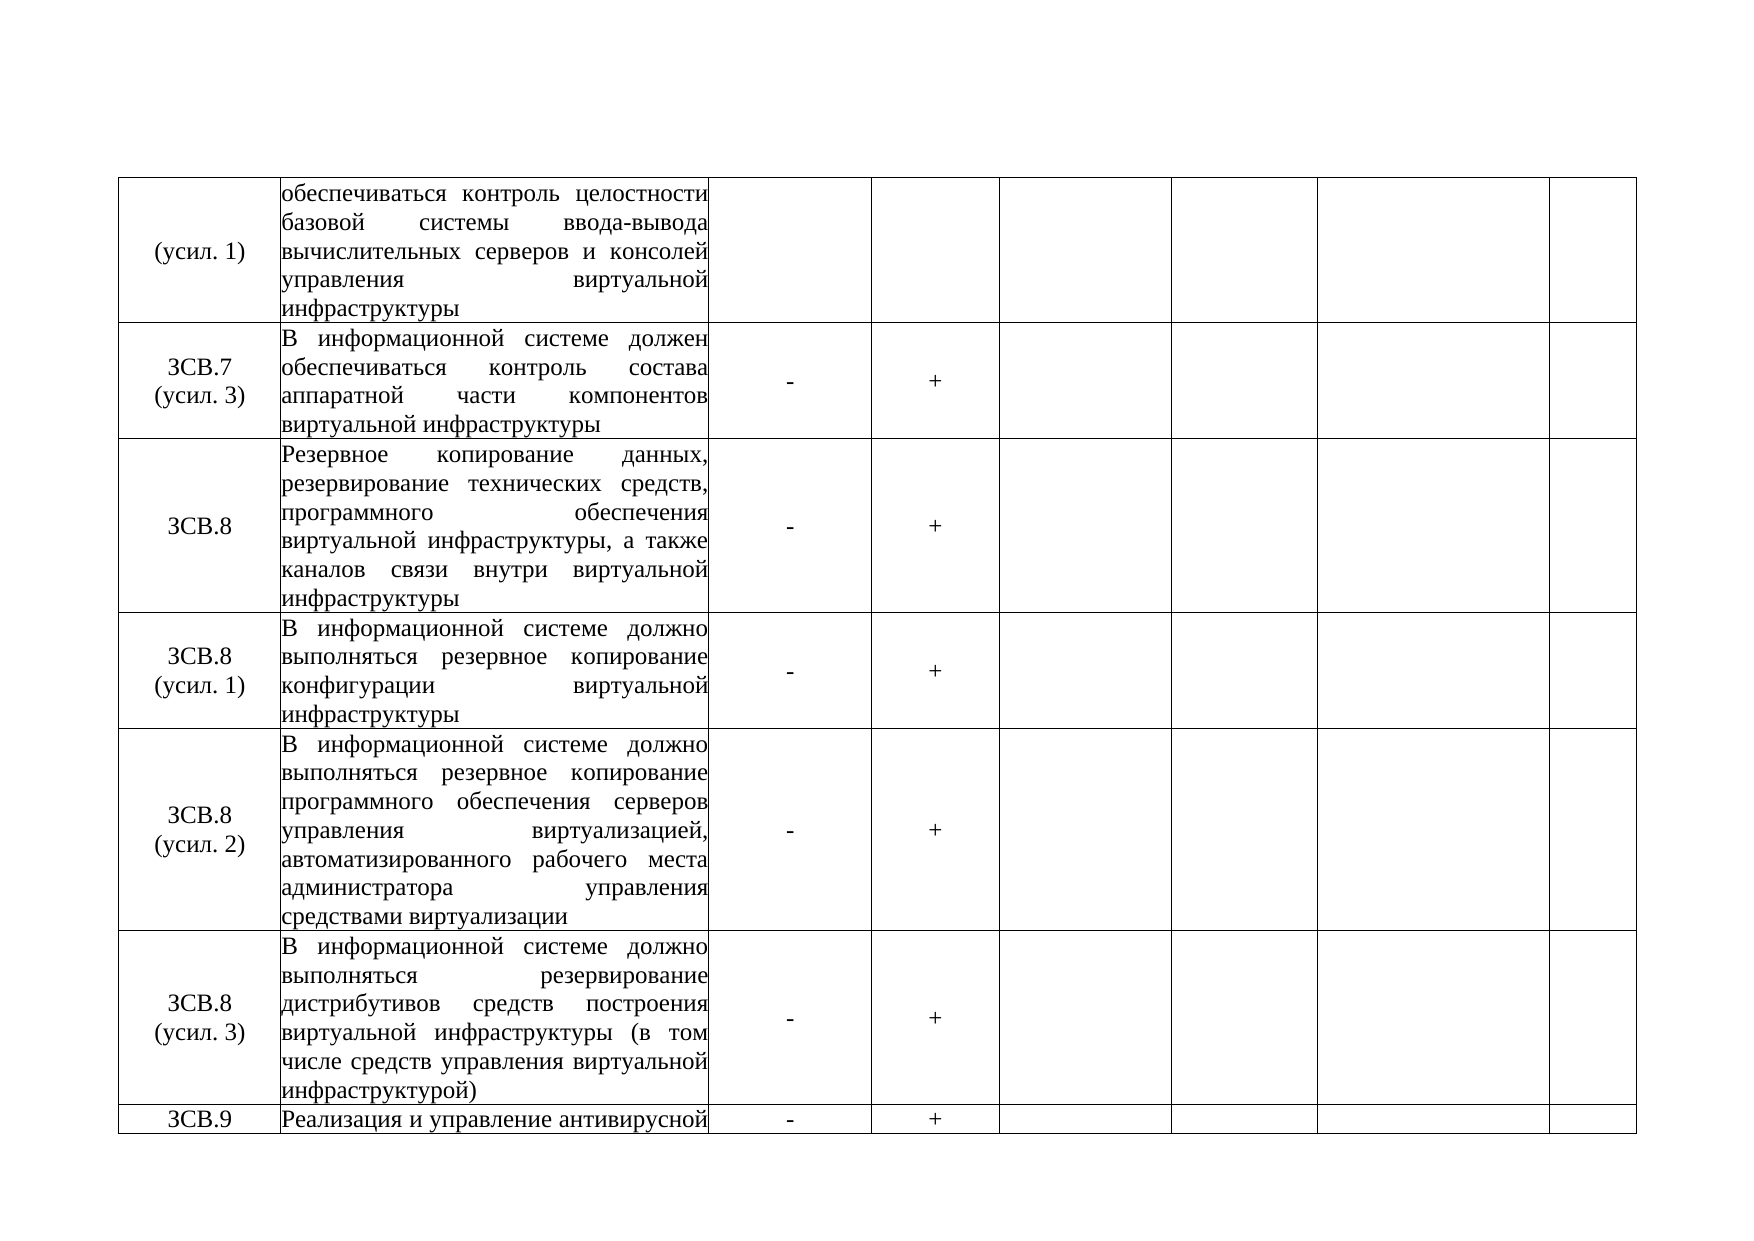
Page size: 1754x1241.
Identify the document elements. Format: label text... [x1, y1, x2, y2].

table_cell [1318, 729, 1549, 930]
table_cell - [709, 178, 871, 322]
table_cell + [872, 1105, 999, 1133]
table_cell + [872, 613, 999, 728]
table_cell + [872, 323, 999, 438]
table_cell + [872, 729, 999, 930]
table_cell [1000, 1105, 1171, 1133]
table_cell - [709, 439, 871, 612]
table_cell [1318, 1105, 1549, 1133]
table_cell [1000, 931, 1171, 1103]
table_cell [1000, 729, 1171, 930]
table_cell [1172, 178, 1317, 322]
table_cell ЗСВ.7 (усил. 3) [119, 323, 280, 438]
table_cell [1318, 178, 1549, 322]
table_cell [1550, 439, 1636, 612]
table_cell ЗСВ.9 [119, 1105, 280, 1133]
table_cell [1000, 439, 1171, 612]
table_cell [1000, 178, 1171, 322]
table_cell В информационной системе должно выполняться резервное копирование конфигурации виртуальной инфраструктуры [281, 613, 708, 728]
table_cell - [709, 729, 871, 930]
table_cell [1318, 931, 1549, 1103]
table_cell - [709, 931, 871, 1103]
table_cell [1318, 323, 1549, 438]
table_cell [1550, 931, 1636, 1103]
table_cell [281, 178, 708, 322]
table_cell [1172, 323, 1317, 438]
table_cell [1000, 613, 1171, 728]
table_cell [1172, 729, 1317, 930]
table_cell В информационной системе должен обеспечиваться контроль состава аппаратной части компонентов виртуальной инфраструктуры [281, 323, 708, 438]
table_cell + [872, 439, 999, 612]
table_cell [1172, 613, 1317, 728]
table_cell ЗСВ.8 (усил. 2) [119, 729, 280, 930]
table_cell - [709, 323, 871, 438]
table_cell В информационной системе должно выполняться резервное копирование программного обеспечения серверов управления виртуализацией, автоматизированного рабочего места администратора управления средствами виртуализации [281, 729, 708, 930]
table_cell ЗСВ.7 (усил. 1) [119, 178, 280, 322]
table_cell [1172, 1105, 1317, 1133]
table_cell В информационной системе должно выполняться резервирование дистрибутивов средств построения виртуальной инфраструктуры (в том числе средств управления виртуальной инфраструктурой) [281, 931, 708, 1103]
table_cell ЗСВ.8 (усил. 1) [119, 613, 280, 728]
table_cell + [872, 178, 999, 322]
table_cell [281, 1105, 708, 1133]
table_cell [1550, 613, 1636, 728]
table_cell - [709, 613, 871, 728]
table_cell [1550, 1105, 1636, 1133]
table_cell - [709, 1105, 871, 1133]
table_cell [1550, 178, 1636, 322]
table_cell [1550, 729, 1636, 930]
table_cell Резервное копирование данных, резервирование технических средств, программного обеспечения виртуальной инфраструктуры, а также каналов связи внутри виртуальной инфраструктуры [281, 439, 708, 612]
table_cell [1172, 439, 1317, 612]
table_cell ЗСВ.8 (усил. 3) [119, 931, 280, 1103]
table_cell [1318, 613, 1549, 728]
table_cell + [872, 931, 999, 1103]
table_cell [1000, 323, 1171, 438]
table_cell [1318, 439, 1549, 612]
table_cell [1172, 931, 1317, 1103]
table_cell ЗСВ.8 [119, 439, 280, 612]
table_cell [1550, 323, 1636, 438]
